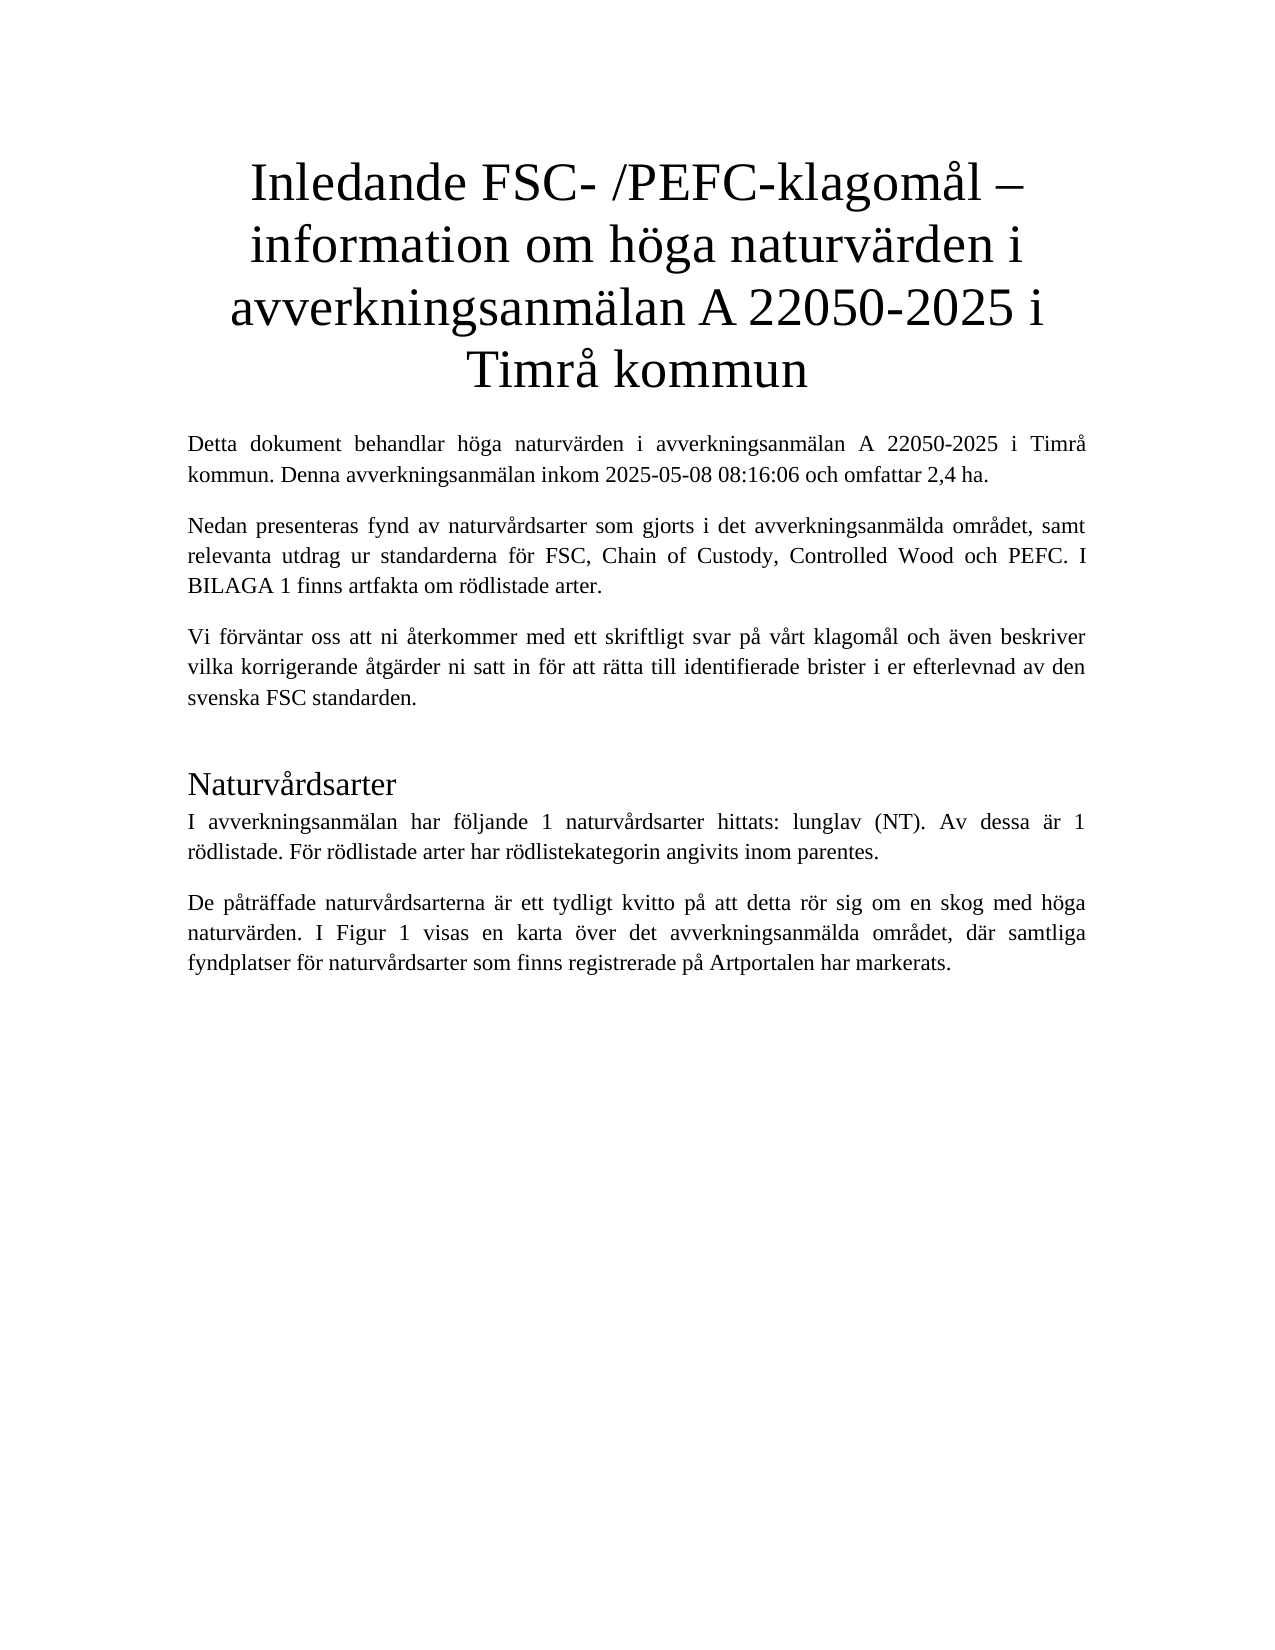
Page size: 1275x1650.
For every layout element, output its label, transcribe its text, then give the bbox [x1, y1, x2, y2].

text Detta dokument behandlar höga naturvärden i avverkningsanmälan A 22050-2025 i Timrå kommun. Denna avverkningsanmälan inkom 2025-05-08 08:16:06 och omfattar 2,4 ha. [187, 430, 1087, 487]
text I avverkningsanmälan har följande 1 naturvårdsarter hittats: lunglav (NT). Av dessa är 1 rödlistade. För rödlistade arter har rödlistekategorin angivits inom parentes. [187, 808, 1087, 864]
subtitle Naturvårdsarter [187, 764, 1087, 802]
text De påträffade naturvårdsarterna är ett tydligt kvitto på att detta rör sig om en skog med höga naturvärden. I Figur 1 visas en karta över det avverkningsanmälda området, där samtliga fyndplatser för naturvårdsarter som finns registrerade på Artportalen har markerats. [187, 889, 1087, 976]
title Inledande FSC- /PEFC-klagomål – information om höga naturvärden i avverkningsanmälan A 22050-2025 i Timrå kommun [187, 150, 1087, 399]
text Nedan presenteras fynd av naturvårdsarter som gjorts i det avverkningsanmälda området, samt relevanta utdrag ur standarderna för FSC, Chain of Custody, Controlled Wood och PEFC. I BILAGA 1 finns artfakta om rödlistade arter. [187, 512, 1087, 598]
text Vi förväntar oss att ni återkommer med ett skriftligt svar på vårt klagomål och även beskriver vilka korrigerande åtgärder ni satt in för att rätta till identifierade brister i er efterlevnad av den svenska FSC standarden. [187, 623, 1087, 710]
